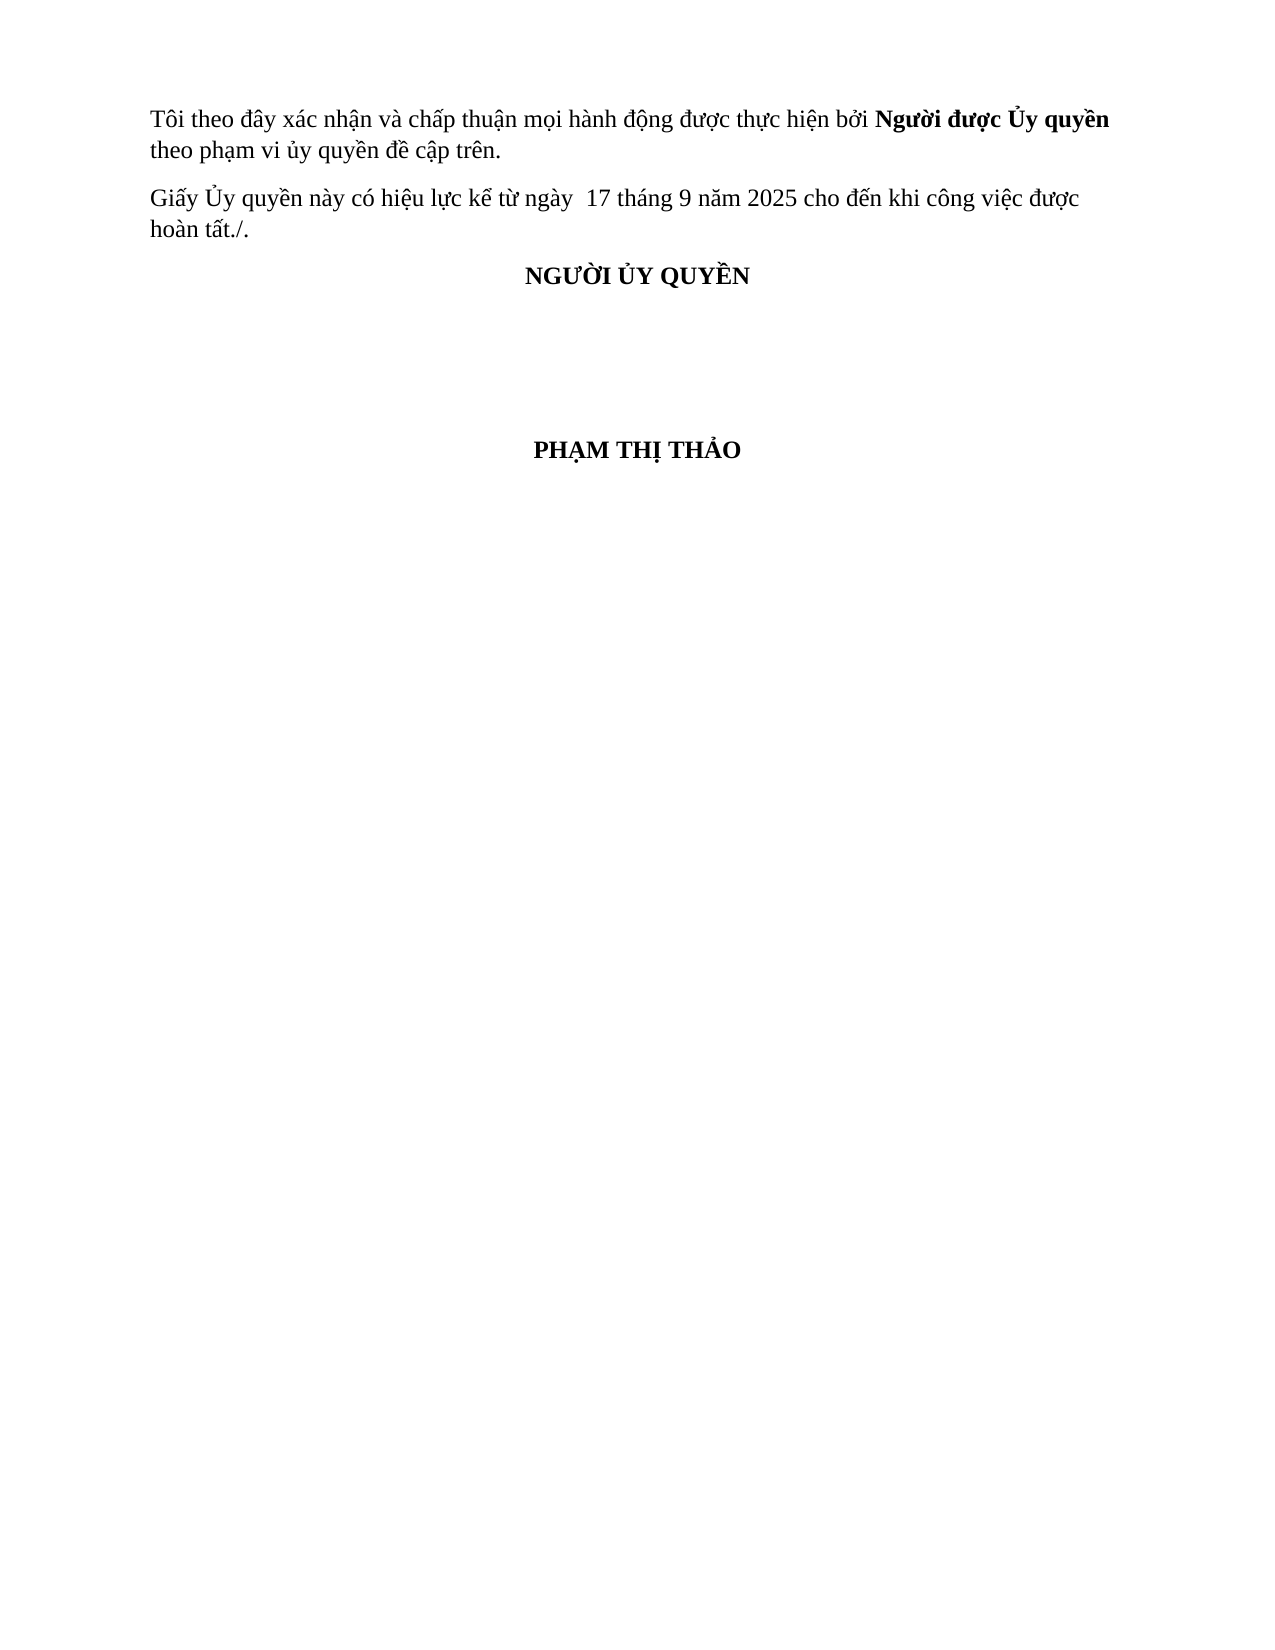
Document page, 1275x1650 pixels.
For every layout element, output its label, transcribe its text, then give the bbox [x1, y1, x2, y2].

text Giấy Ủy quyền này có hiệu lực kể từ ngày 17 tháng 9 năm 2025 cho đến khi công việc được hoàn tất./. [150, 183, 1125, 242]
text NGƯỜI ỦY QUYỀN [150, 261, 1125, 320]
text Tôi theo đây xác nhận và chấp thuận mọi hành động được thực hiện bởi Người được Ủy quyền theo phạm vi ủy quyền đề cập trên. [150, 104, 1125, 164]
text PHẠM THỊ THẢO [150, 435, 1125, 463]
